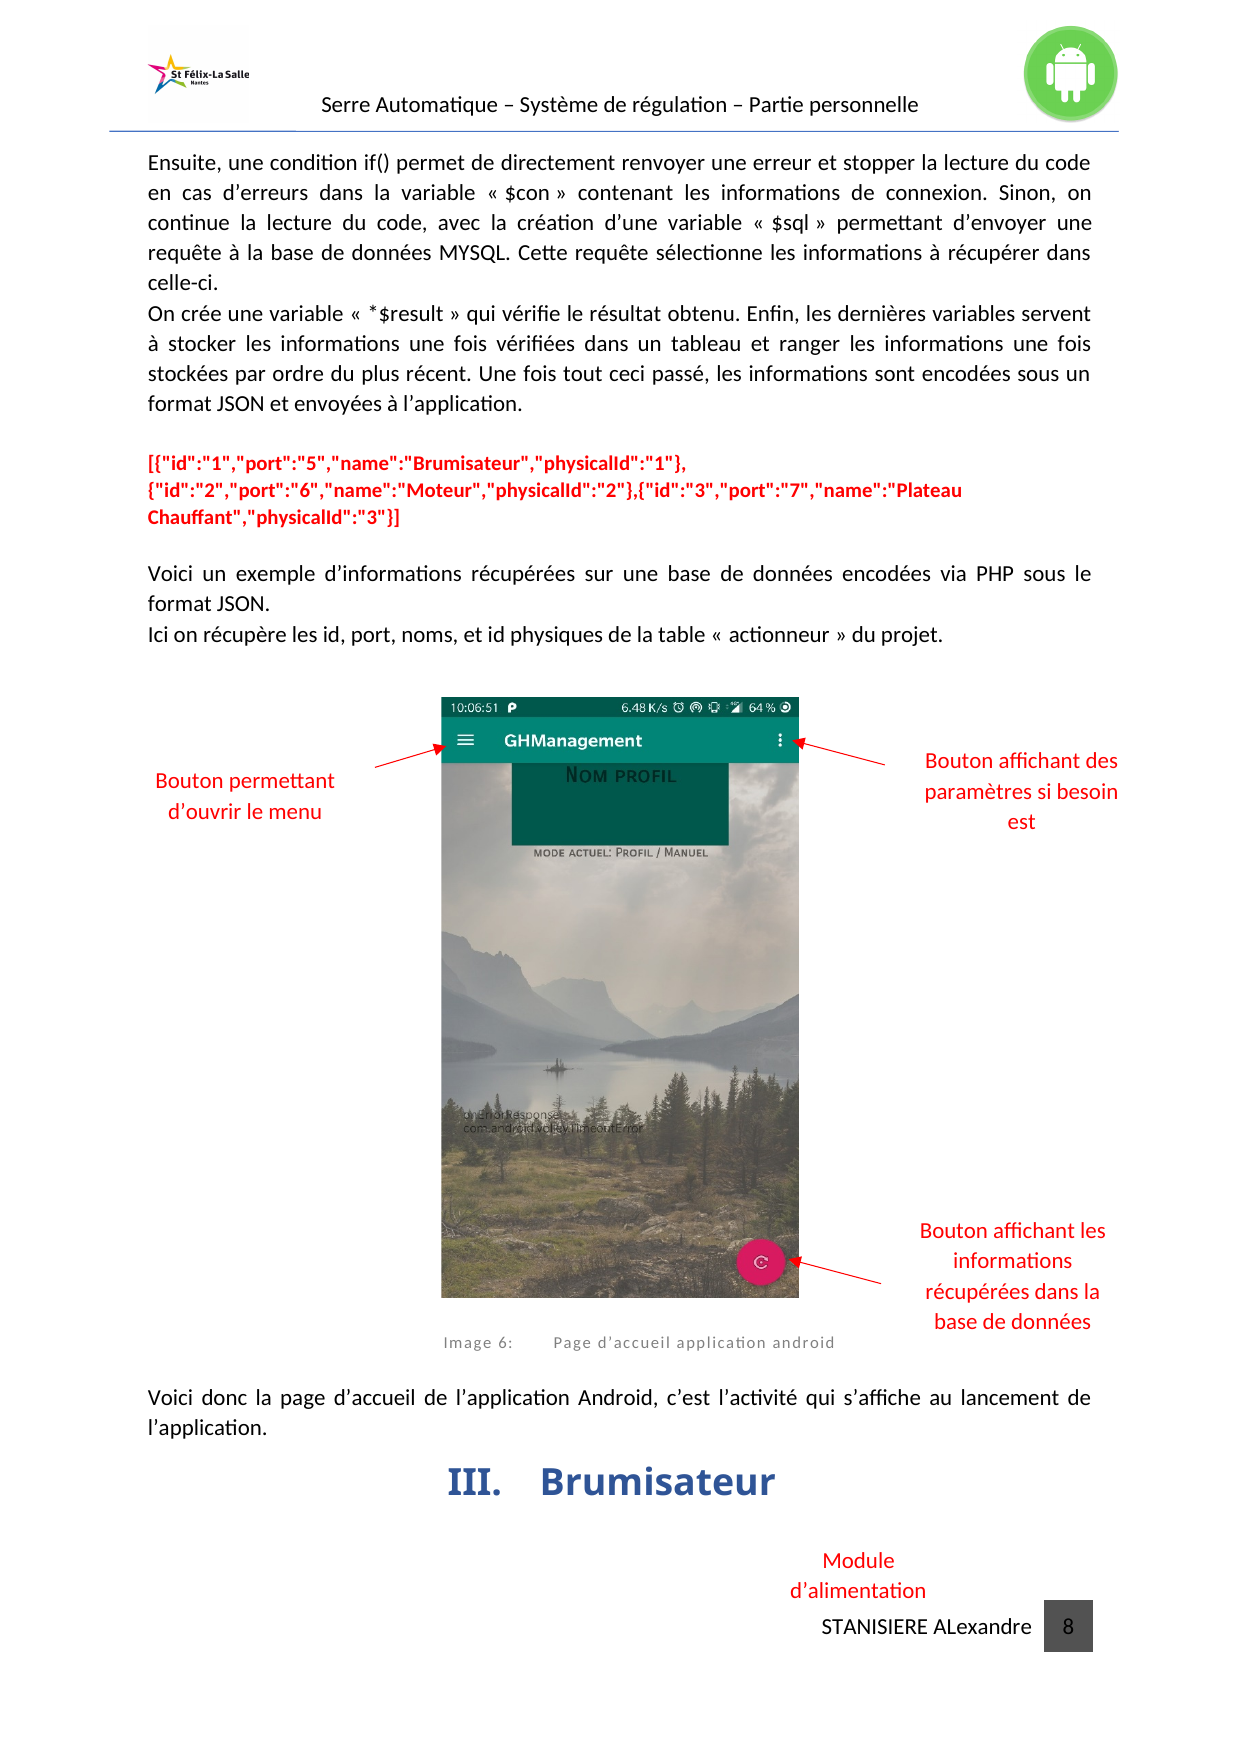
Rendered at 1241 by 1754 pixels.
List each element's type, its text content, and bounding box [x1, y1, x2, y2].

text On crée une variable « *$result » qui vérifie le résultat obtenu. Enfin, les dernières variables servent à stocker les informations une fois vérifiées dans un tableau et ranger les informations une fois stockées par ordre du plus récent. Une fois tout ceci passé, les informations sont encodées sous un format JSON et envoyées à l’application. [148, 299, 1093, 417]
picture [147, 25, 249, 123]
text Voici donc la page d’accueil de l’application Android, c’est l’activité qui s’affiche au lancement de l’application. [148, 1383, 1093, 1441]
picture [441, 697, 799, 1298]
subtitle Brumisateur [185, 1456, 1093, 1507]
text Page d’accueil application android [185, 1332, 1093, 1353]
text Ici on récupère les id, port, noms, et id physiques de la table « actionneur » du projet. [148, 620, 1093, 648]
text [{"id":"1","port":"5","name":"Brumisateur","physicalId":"1"},{"id":"2","port":"6","name":"Moteur","physicalId":"2"},{"id":"3","port":"7","name":"Plateau Chauffant","physicalId":"3"}] [148, 450, 1093, 530]
text Voici un exemple d’informations récupérées sur une base de données encodées via PHP sous le format JSON. [148, 559, 1093, 617]
picture [1017, 20, 1121, 123]
text Ensuite, une condition if() permet de directement renvoyer une erreur et stopper la lecture du code en cas d’erreurs dans la variable « $con » contenant les informations de connexion. Sinon, on continue la lecture du code, avec la création d’une variable « $sql » permettant d’envoyer une requête à la base de données MYSQL. Cette requête sélectionne les informations à récupérer dans celle-ci. [148, 148, 1093, 296]
